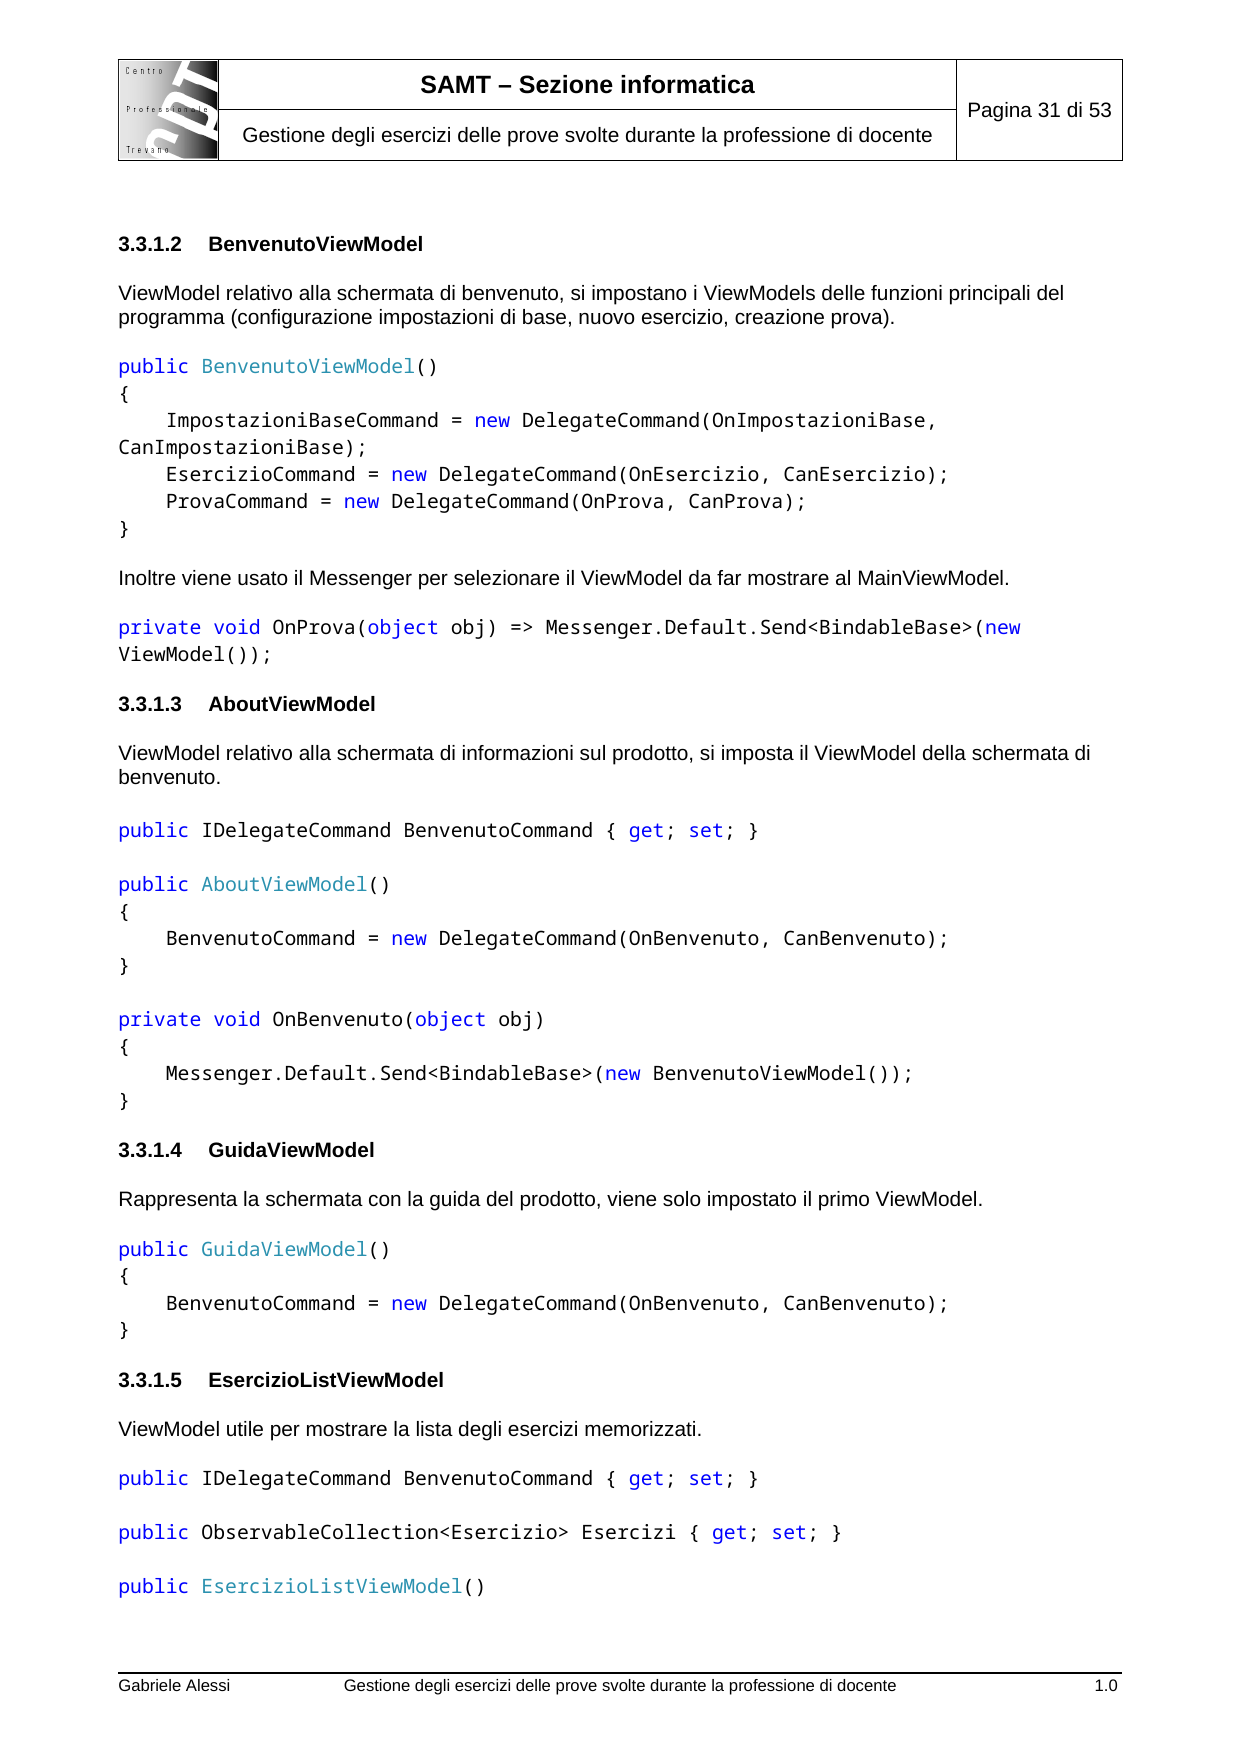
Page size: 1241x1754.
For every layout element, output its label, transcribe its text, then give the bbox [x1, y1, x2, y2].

text } [118, 514, 1122, 541]
text BenvenutoCommand = new DelegateCommand(OnBenvenuto, CanBenvenuto); [118, 924, 1122, 951]
subtitle AboutViewModel [118, 692, 1122, 716]
text } [118, 1316, 1122, 1343]
text public EsercizioListViewModel() [118, 1572, 1122, 1599]
text private void OnProva(object obj) => Messenger.Default.Send<BindableBase>(new ViewModel()); [118, 613, 1122, 667]
text } [118, 951, 1122, 978]
text Messenger.Default.Send<BindableBase>(new BenvenutoViewModel()); [118, 1059, 1122, 1086]
text { [118, 1262, 1122, 1289]
text { [118, 897, 1122, 924]
text ViewModel relativo alla schermata di informazioni sul prodotto, si imposta il ViewModel della schermata di benvenuto. [118, 741, 1122, 789]
text ViewModel utile per mostrare la lista degli esercizi memorizzati. [118, 1417, 1122, 1441]
text ProvaCommand = new DelegateCommand(OnProva, CanProva); [118, 487, 1122, 514]
text BenvenutoCommand = new DelegateCommand(OnBenvenuto, CanBenvenuto); [118, 1289, 1122, 1316]
text EsercizioCommand = new DelegateCommand(OnEsercizio, CanEsercizio); [118, 461, 1122, 487]
text { [118, 379, 1122, 407]
text } [118, 1086, 1122, 1113]
text ImpostazioniBaseCommand = new DelegateCommand(OnImpostazioniBase, CanImpostazioniBase); [118, 407, 1122, 461]
subtitle GuidaViewModel [118, 1138, 1122, 1162]
text private void OnBenvenuto(object obj) [118, 1005, 1122, 1032]
text public IDelegateCommand BenvenutoCommand { get; set; } [118, 816, 1122, 843]
subtitle EsercizioListViewModel [118, 1368, 1122, 1392]
picture [118, 60, 218, 159]
text public ObservableCollection<Esercizio> Esercizi { get; set; } [118, 1518, 1122, 1546]
text { [118, 1032, 1122, 1059]
text ViewModel relativo alla schermata di benvenuto, si impostano i ViewModels delle funzioni principali del programma (configurazione impostazioni di base, nuovo esercizio, creazione prova). [118, 281, 1122, 329]
text public BenvenutoViewModel() [118, 353, 1122, 379]
text Inoltre viene usato il Messenger per selezionare il ViewModel da far mostrare al MainViewModel. [118, 565, 1122, 589]
text public IDelegateCommand BenvenutoCommand { get; set; } [118, 1464, 1122, 1492]
text public AboutViewModel() [118, 870, 1122, 897]
text Rappresenta la schermata con la guida del prodotto, viene solo impostato il primo ViewModel. [118, 1187, 1122, 1211]
subtitle BenvenutoViewModel [118, 232, 1122, 256]
text public GuidaViewModel() [118, 1235, 1122, 1262]
